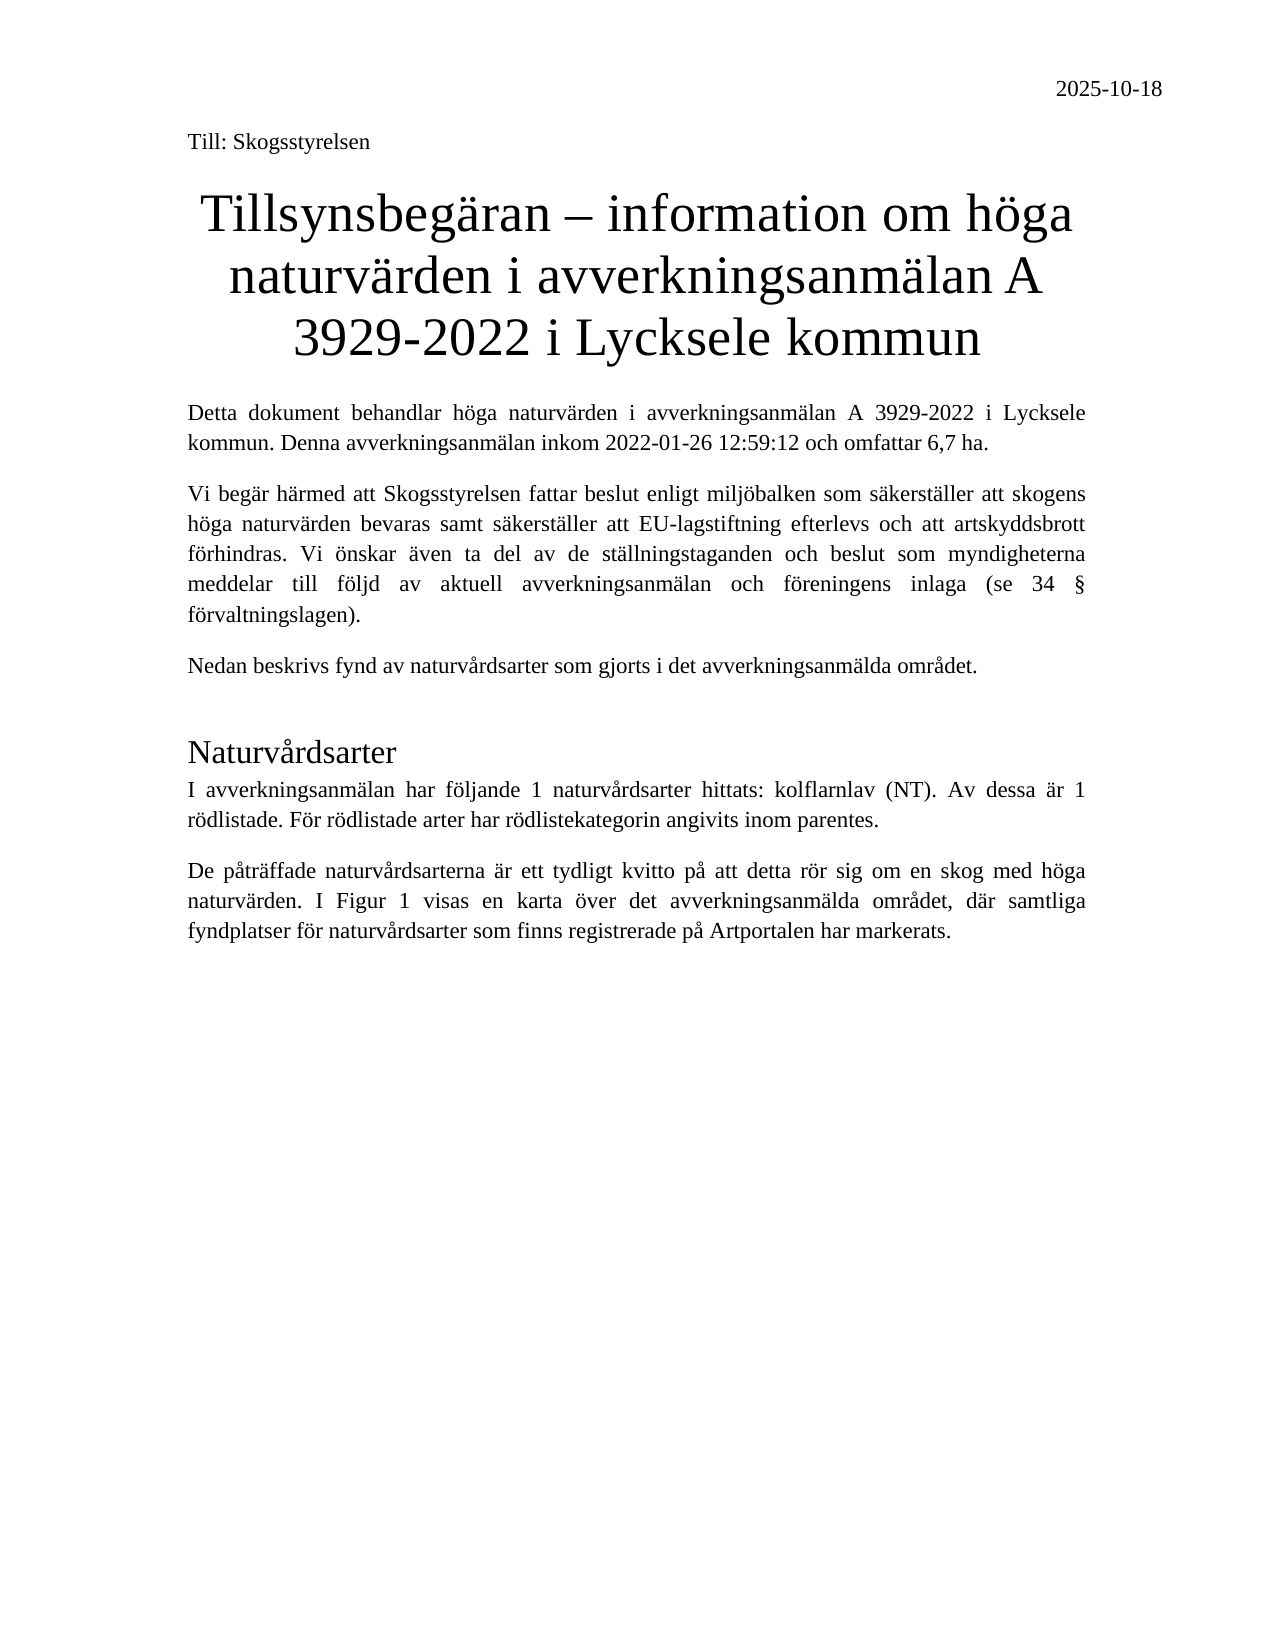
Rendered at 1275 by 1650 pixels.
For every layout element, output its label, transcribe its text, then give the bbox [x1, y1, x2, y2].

text Detta dokument behandlar höga naturvärden i avverkningsanmälan A 3929-2022 i Lycksele kommun. Denna avverkningsanmälan inkom 2022-01-26 12:59:12 och omfattar 6,7 ha. [187, 398, 1087, 455]
title Tillsynsbegäran – information om höga naturvärden i avverkningsanmälan A 3929-2022 i Lycksele kommun [187, 180, 1087, 367]
text Vi begär härmed att Skogsstyrelsen fattar beslut enligt miljöbalken som säkerställer att skogens höga naturvärden bevaras samt säkerställer att EU-lagstiftning efterlevs och att artskyddsbrott förhindras. Vi önskar även ta del av de ställningstaganden och beslut som myndigheterna meddelar till följd av aktuell avverkningsanmälan och föreningens inlaga (se 34 § förvaltningslagen). [187, 480, 1087, 627]
text De påträffade naturvårdsarterna är ett tydligt kvitto på att detta rör sig om en skog med höga naturvärden. I Figur 1 visas en karta över det avverkningsanmälda området, där samtliga fyndplatser för naturvårdsarter som finns registrerade på Artportalen har markerats. [187, 857, 1087, 944]
text I avverkningsanmälan har följande 1 naturvårdsarter hittats: kolflarnlav (NT). Av dessa är 1 rödlistade. För rödlistade arter har rödlistekategorin angivits inom parentes. [187, 776, 1087, 832]
text Nedan beskrivs fynd av naturvårdsarter som gjorts i det avverkningsanmälda området. [187, 652, 1087, 678]
subtitle Naturvårdsarter [187, 732, 1087, 770]
